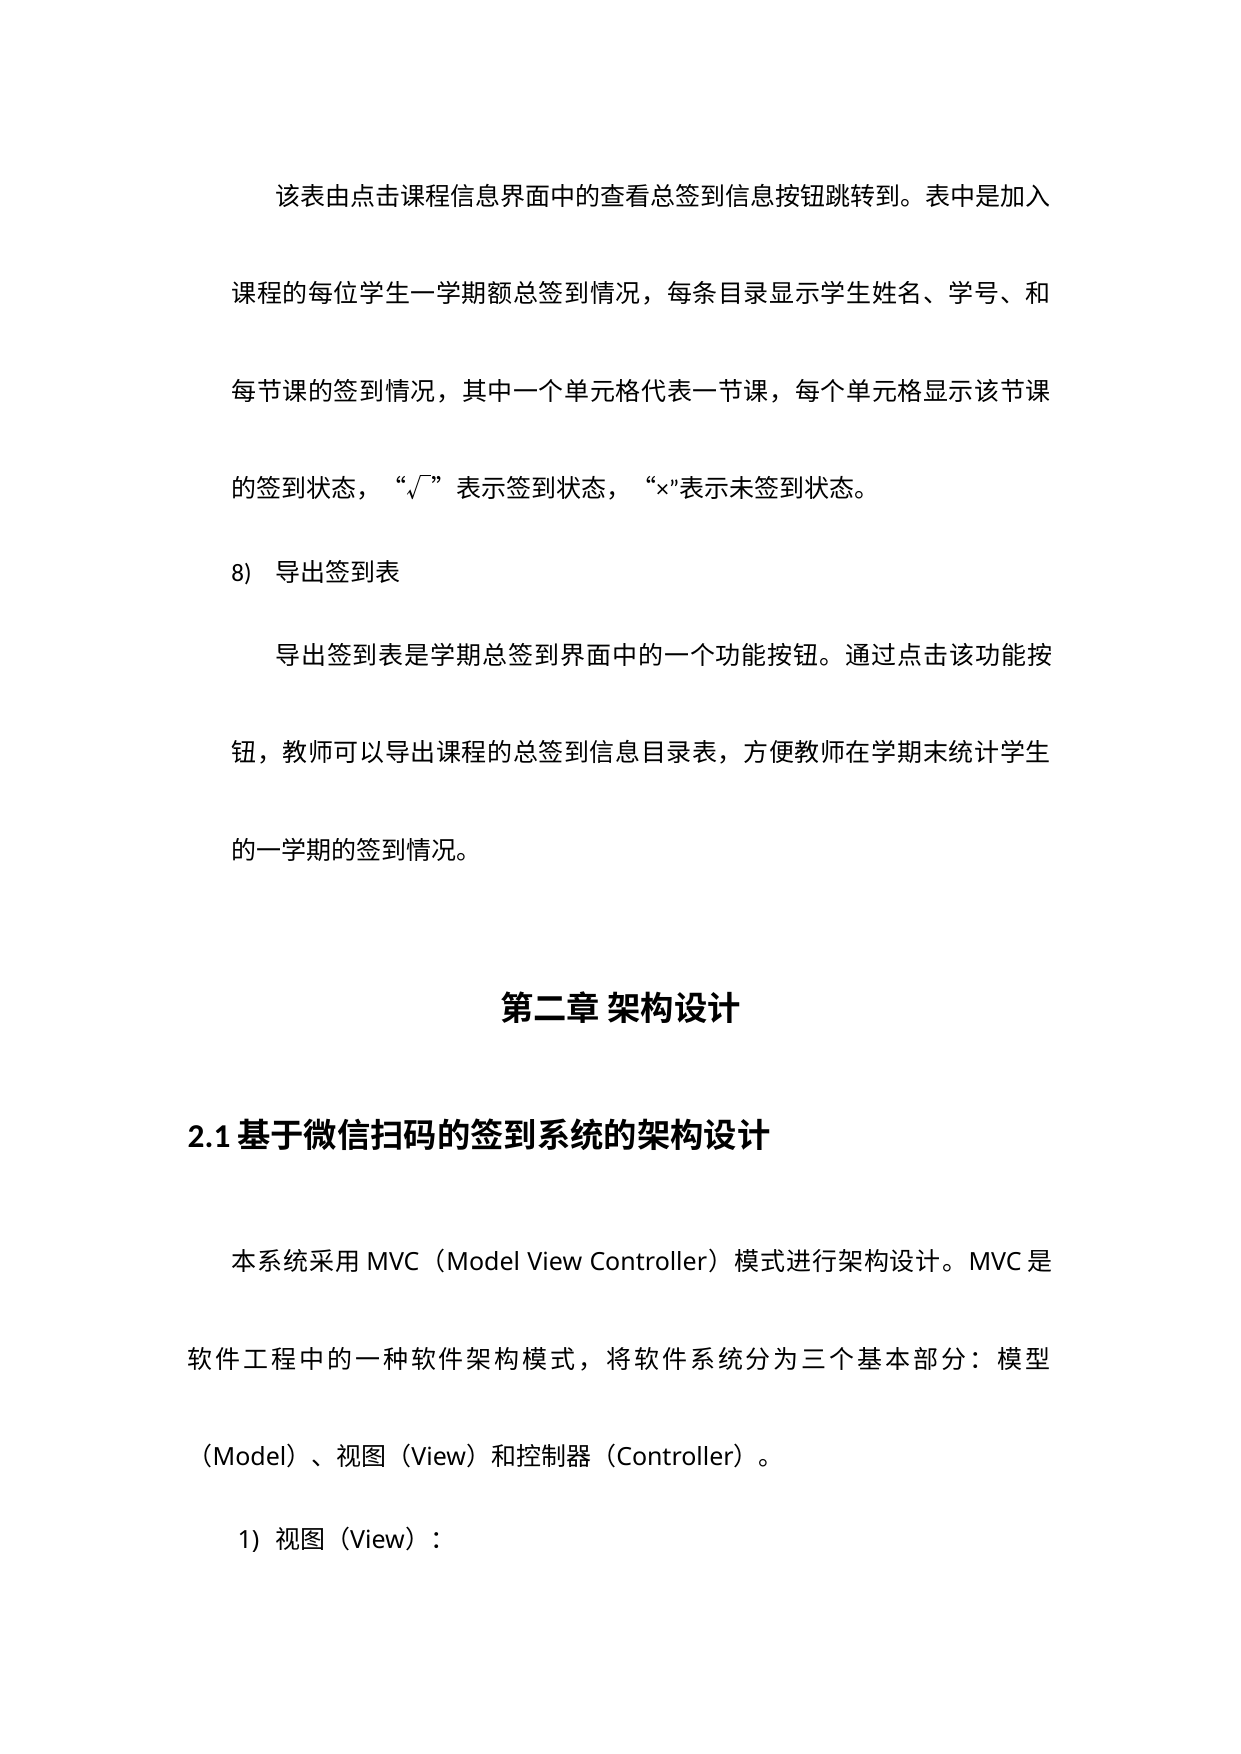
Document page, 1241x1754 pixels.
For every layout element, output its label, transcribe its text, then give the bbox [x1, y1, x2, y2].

list 导出签到表 [231, 538, 1053, 603]
subtitle 第二章 架构设计 [187, 974, 1053, 1039]
list 视图（View）： [187, 1505, 1053, 1570]
list 该表由点击课程信息界面中的查看总签到信息按钮跳转到。表中是加入课程的每位学生一学期额总签到情况，每条目录显示学生姓名、学号、和每节课的签到情况，其中一个单元格代表一节课，每个单元格显示该节课的签到状态，“√”表示签到状态，“×”表示未签到状态。 [231, 162, 1053, 519]
text 本系统采用MVC（Model View Controller）模式进行架构设计。MVC是软件工程中的一种软件架构模式，将软件系统分为三个基本部分：模型（Model）、视图（View）和控制器（Controller）。 [187, 1227, 1053, 1487]
list 导出签到表是学期总签到界面中的一个功能按钮。通过点击该功能按钮，教师可以导出课程的总签到信息目录表，方便教师在学期末统计学生的一学期的签到情况。 [231, 621, 1053, 881]
subtitle 2.1基于微信扫码的签到系统的架构设计 [187, 1100, 1053, 1165]
